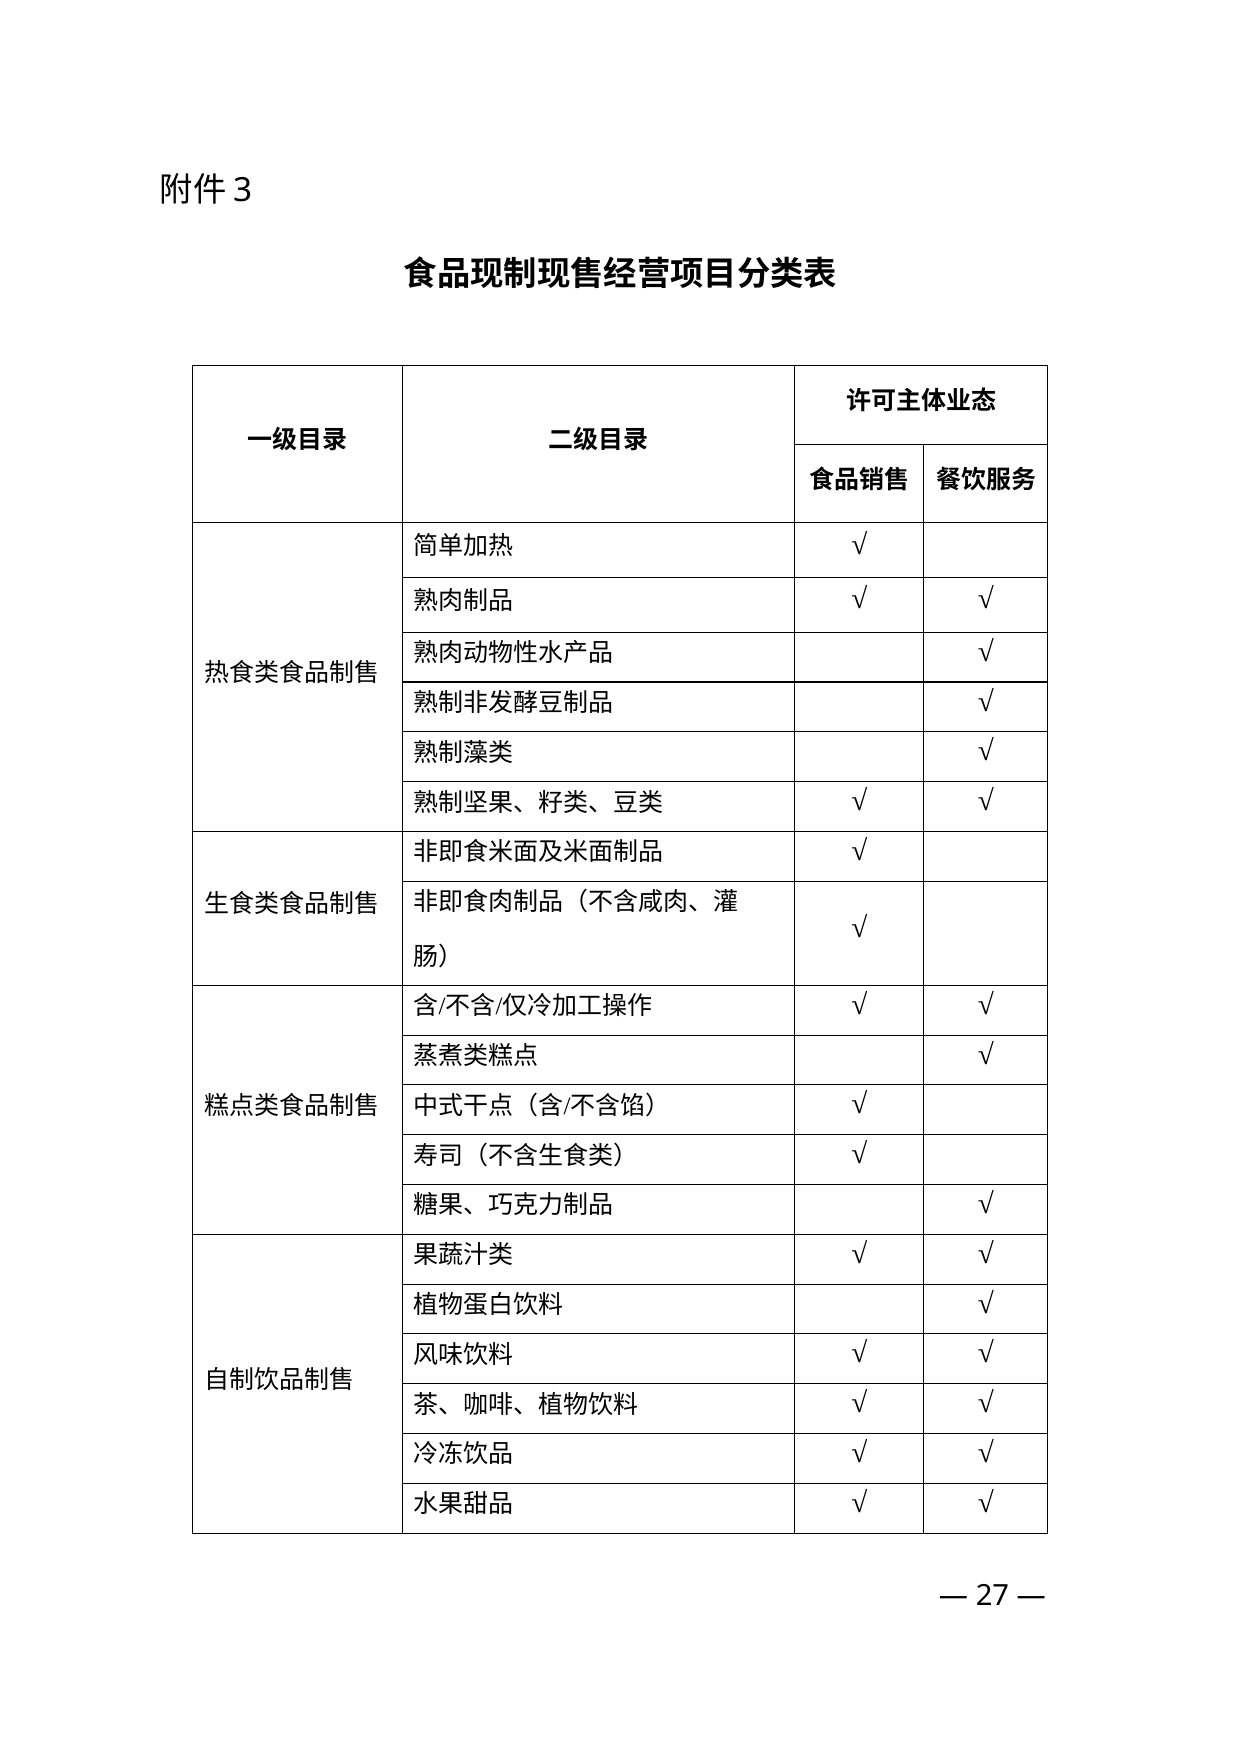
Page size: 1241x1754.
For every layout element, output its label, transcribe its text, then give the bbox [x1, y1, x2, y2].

table_cell √ [795, 1135, 923, 1184]
table_cell [924, 1135, 1047, 1184]
table_cell 热食类食品制售 [193, 523, 402, 831]
table_cell √ [924, 683, 1047, 731]
table_cell √ [795, 1085, 923, 1134]
table_cell 糖果、巧克力制品 [403, 1185, 794, 1234]
table_cell 自制饮品制售 [193, 1235, 402, 1532]
table_cell √ [795, 1434, 923, 1483]
table_cell 寿司（不含生食类） [403, 1135, 794, 1184]
table_header 二级目录 [403, 366, 794, 522]
table_cell 熟制藻类 [403, 732, 794, 781]
table_cell 餐饮服务 [924, 445, 1047, 522]
table_cell 水果甜品 [403, 1484, 794, 1532]
table_cell 茶、咖啡、植物饮料 [403, 1384, 794, 1433]
table_cell 糕点类食品制售 [193, 986, 402, 1234]
table_cell [924, 882, 1047, 985]
subtitle 食品现制现售经营项目分类表 [159, 238, 1081, 303]
table_cell 非即食肉制品（不含咸肉、灌肠） [403, 882, 794, 985]
table_cell 生食类食品制售 [193, 832, 402, 985]
table_cell [795, 683, 923, 731]
table_cell √ [924, 1434, 1047, 1483]
table_cell [795, 732, 923, 781]
table_cell [924, 523, 1047, 577]
table_cell √ [924, 1185, 1047, 1234]
table_cell 植物蛋白饮料 [403, 1285, 794, 1333]
table_cell √ [795, 882, 923, 985]
table_header 一级目录 [193, 366, 402, 522]
table_cell √ [795, 1334, 923, 1383]
table_header 许可主体业态 [795, 366, 1047, 444]
table_cell √ [924, 1484, 1047, 1532]
table_cell [795, 1185, 923, 1234]
table_cell √ [924, 1036, 1047, 1084]
table_cell √ [924, 782, 1047, 831]
text 5、表中的特殊医学用途配方食品是指按照有关规定可以在商场、超市等食品销售场所销售的特殊医学用途配方食品。附件3 [159, 162, 1081, 211]
table_cell [795, 1036, 923, 1084]
table_cell 蒸煮类糕点 [403, 1036, 794, 1084]
table_cell 冷冻饮品 [403, 1434, 794, 1483]
table_cell 熟肉制品 [403, 578, 794, 632]
table_cell √ [924, 633, 1047, 681]
table_cell √ [795, 578, 923, 632]
table_cell 含/不含/仅冷加工操作 [403, 986, 794, 1034]
table_cell 熟肉动物性水产品 [403, 633, 794, 681]
table_cell 食品销售 [795, 445, 923, 522]
table_cell √ [924, 1285, 1047, 1333]
table_cell [795, 1285, 923, 1333]
table_cell 非即食米面及米面制品 [403, 832, 794, 881]
table_cell √ [795, 1384, 923, 1433]
table_cell √ [795, 782, 923, 831]
table_cell √ [924, 732, 1047, 781]
table_cell [795, 633, 923, 681]
table_cell [924, 832, 1047, 881]
table_cell √ [924, 986, 1047, 1034]
table_cell 果蔬汁类 [403, 1235, 794, 1283]
table_cell 中式干点（含/不含馅） [403, 1085, 794, 1134]
table_cell 简单加热 [403, 523, 794, 577]
table_cell 熟制坚果、籽类、豆类 [403, 782, 794, 831]
table_cell 风味饮料 [403, 1334, 794, 1383]
table_cell √ [795, 832, 923, 881]
table_cell √ [924, 1384, 1047, 1433]
table_cell √ [795, 986, 923, 1034]
table_cell √ [924, 578, 1047, 632]
table_cell √ [795, 1484, 923, 1532]
table_cell √ [924, 1334, 1047, 1383]
table_cell 熟制非发酵豆制品 [403, 683, 794, 731]
table_cell √ [795, 523, 923, 577]
table_cell √ [924, 1235, 1047, 1283]
table_cell √ [795, 1235, 923, 1283]
table_cell [924, 1085, 1047, 1134]
